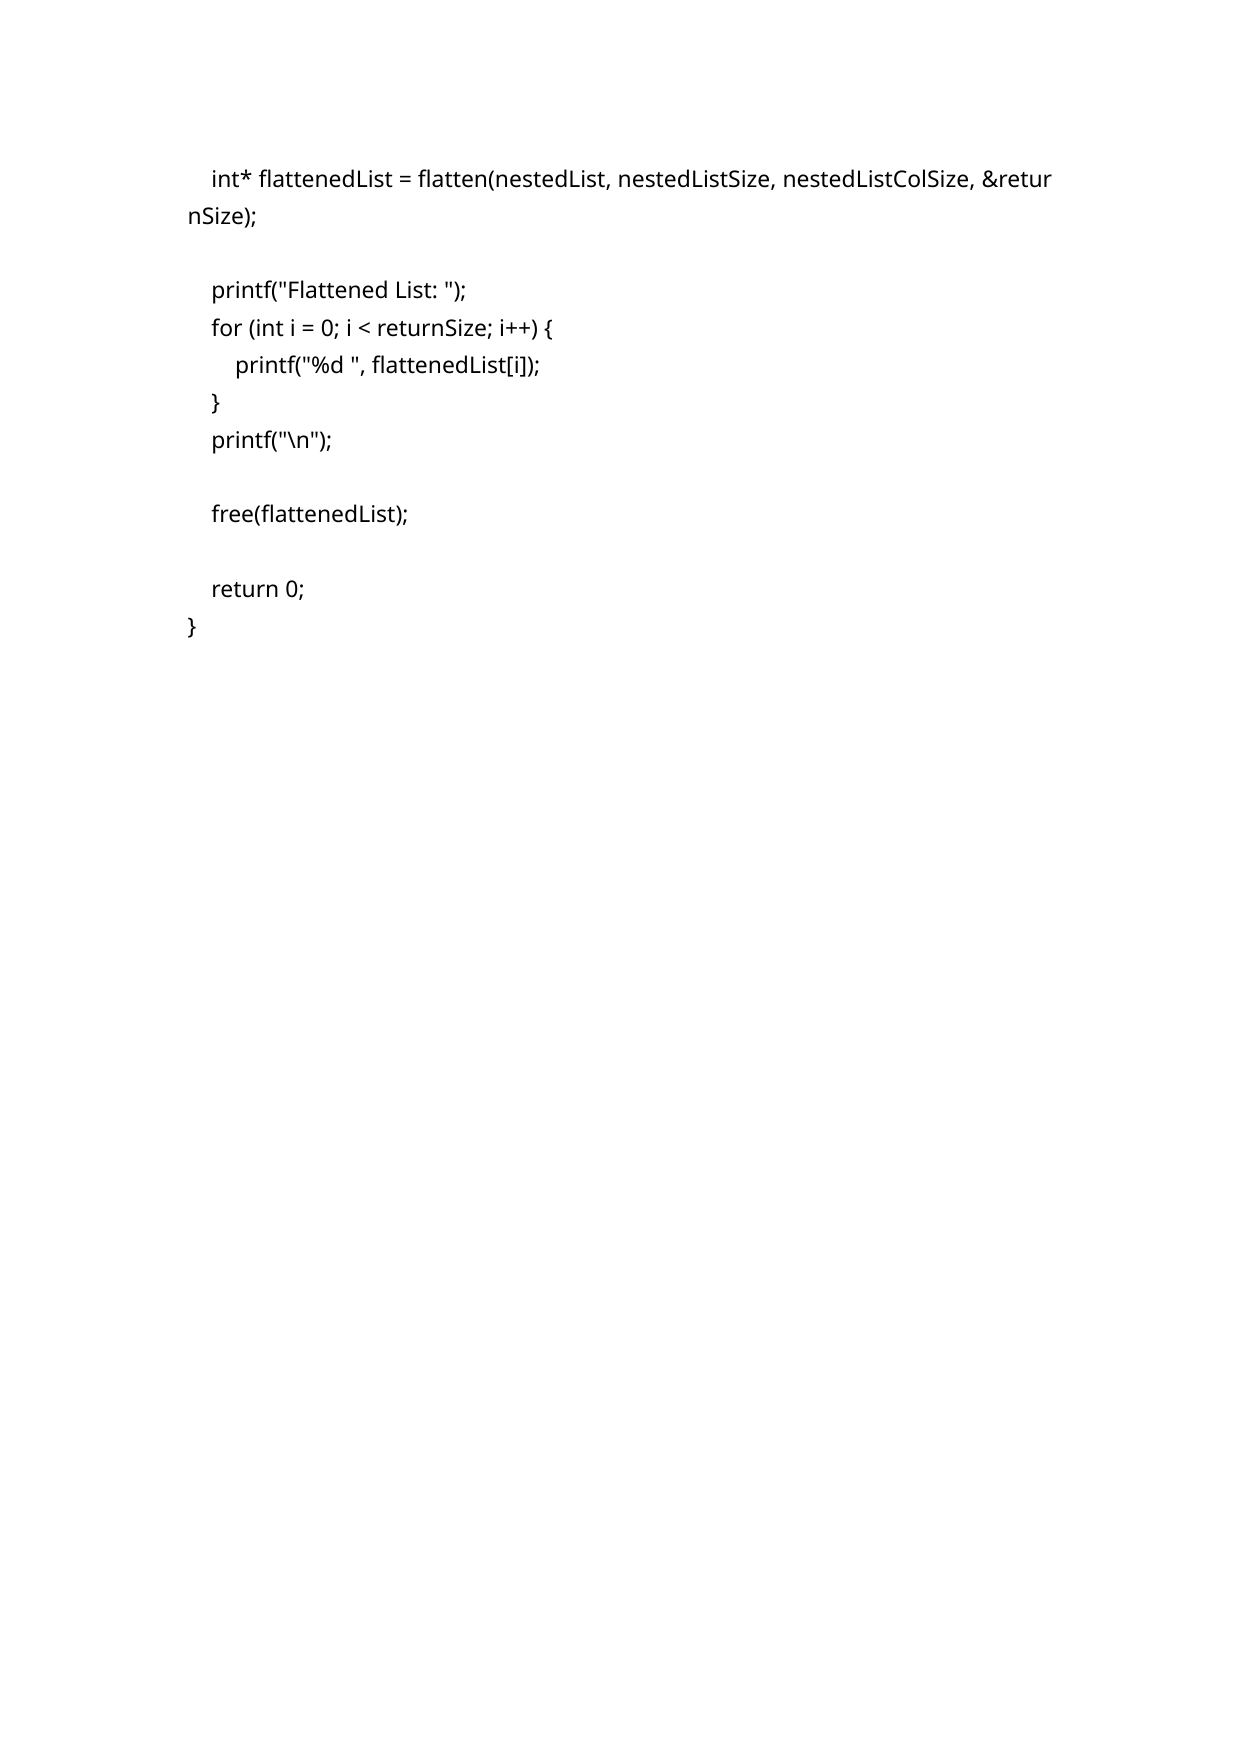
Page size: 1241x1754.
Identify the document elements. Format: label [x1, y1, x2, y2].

text [187, 162, 1053, 642]
